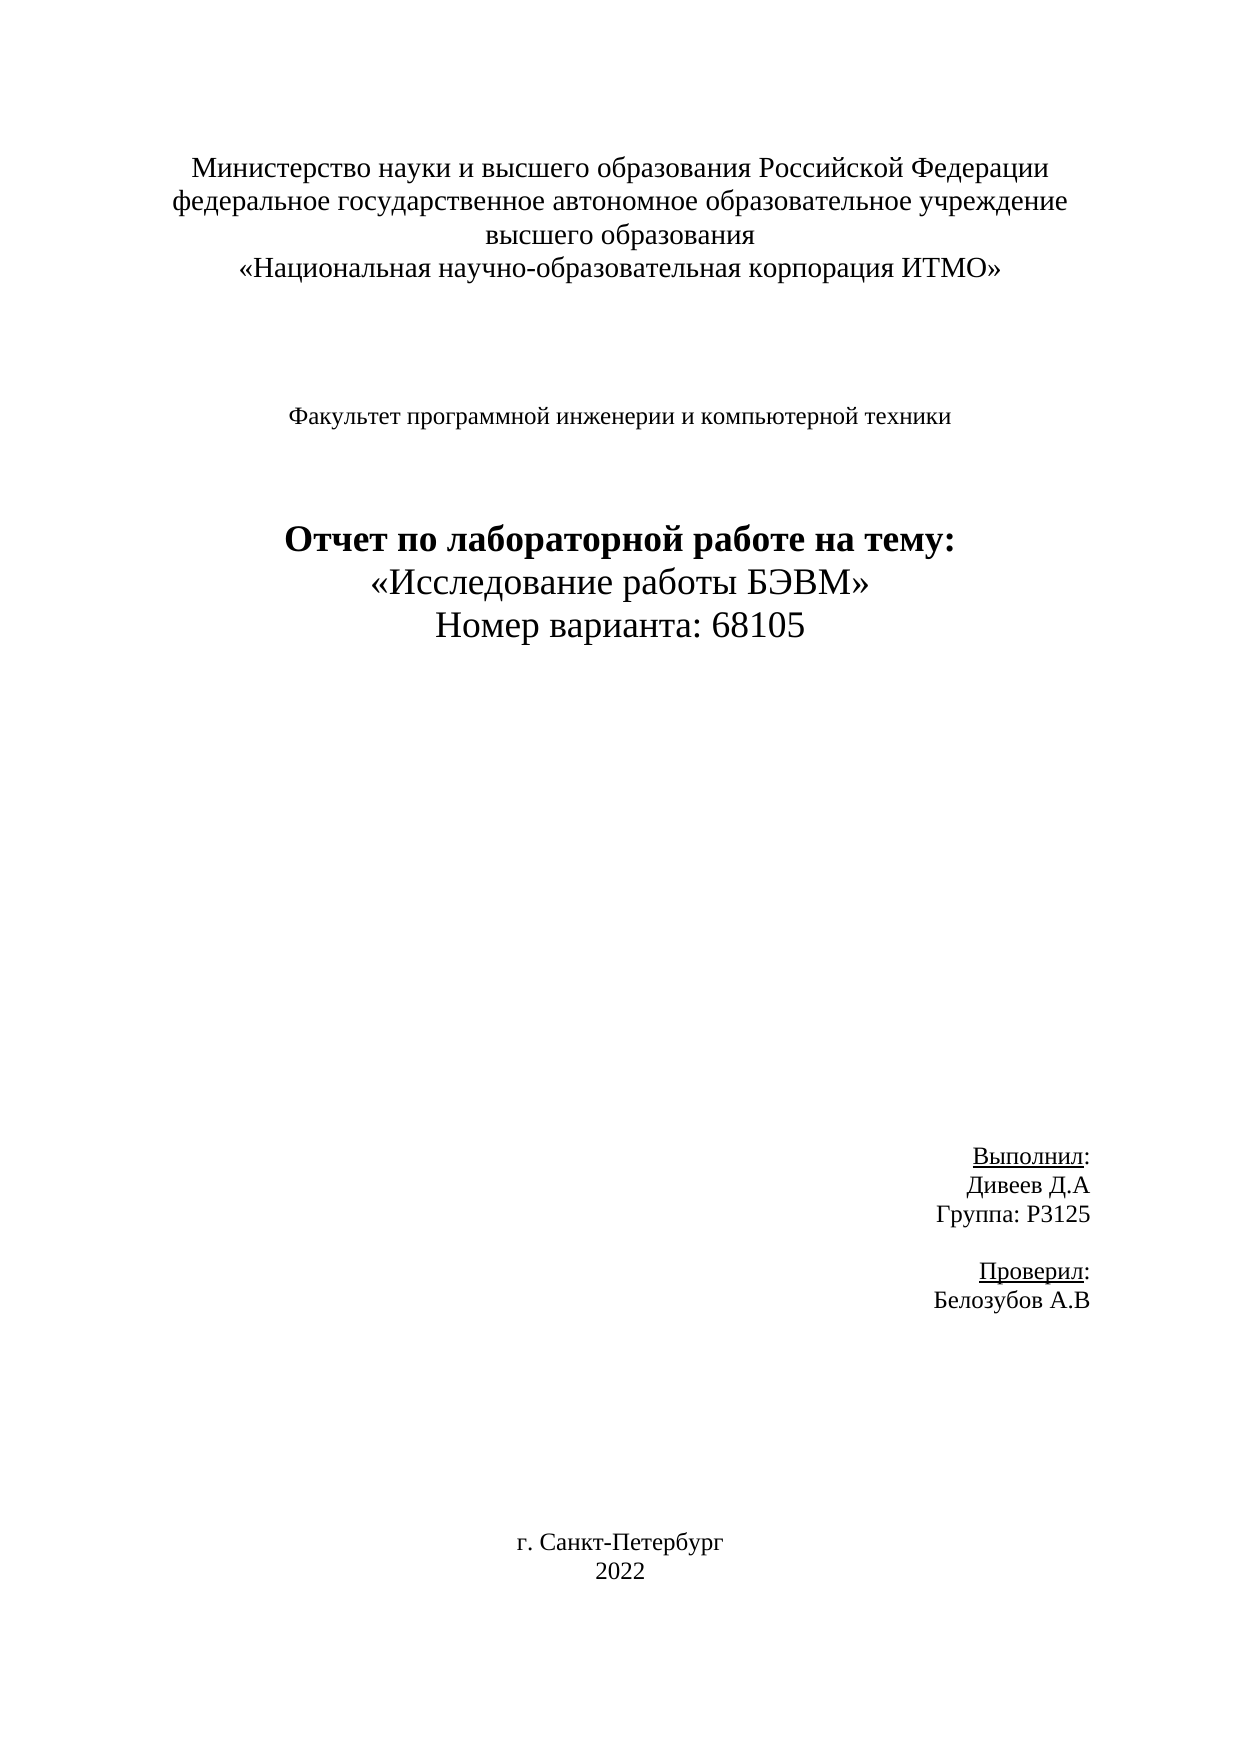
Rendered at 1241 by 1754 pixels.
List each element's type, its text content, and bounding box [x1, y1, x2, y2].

text Факультет программной инженерии и компьютерной техники [150, 401, 1090, 430]
text Дивеев Д.А [150, 1170, 1090, 1199]
text Отчет по лабораторной работе на тему: [150, 516, 1090, 559]
text «Исследование работы БЭВМ» [150, 559, 1090, 602]
text Выполнил: [150, 1141, 1090, 1170]
text Белозубов А.В [150, 1285, 1090, 1314]
text 2022 [150, 1556, 1090, 1585]
text Министерство науки и высшего образования Российской Федерации федеральное государственное автономное образовательное учреждение высшего образования [150, 150, 1090, 251]
text г. Санкт-Петербург [150, 1527, 1090, 1556]
text Номер варианта: 68105 [150, 602, 1090, 645]
text Группа: P3125 [150, 1199, 1090, 1227]
text Проверил: [150, 1256, 1090, 1285]
text «Национальная научно-образовательная корпорация ИТМО» [150, 251, 1090, 284]
